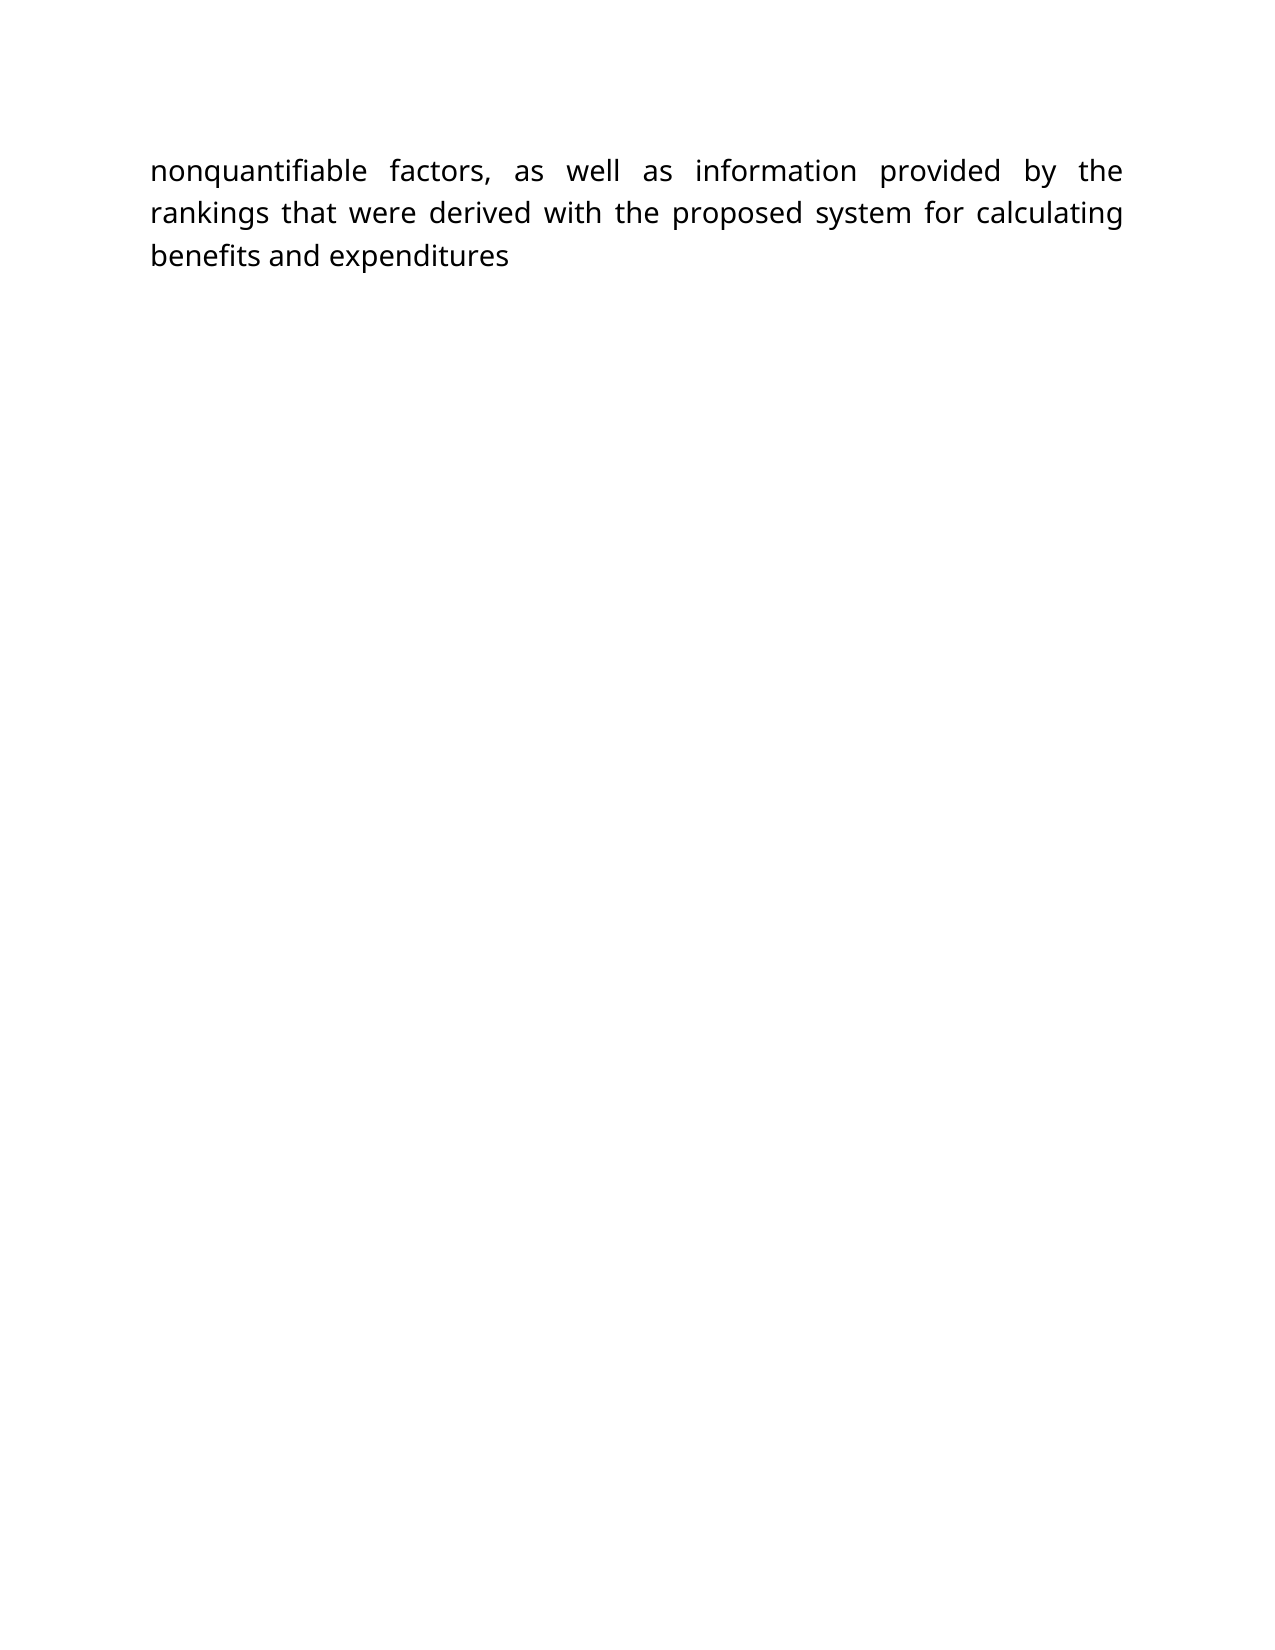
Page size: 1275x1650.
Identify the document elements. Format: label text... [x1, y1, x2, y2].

text Final decisions on the number of vaccines and the particular vaccines selected for accelerated development must incorporate various nonquantifiable factors, as well as information provided by the rankings that were derived with the proposed system for calculating benefits and expenditures [150, 232, 1125, 275]
